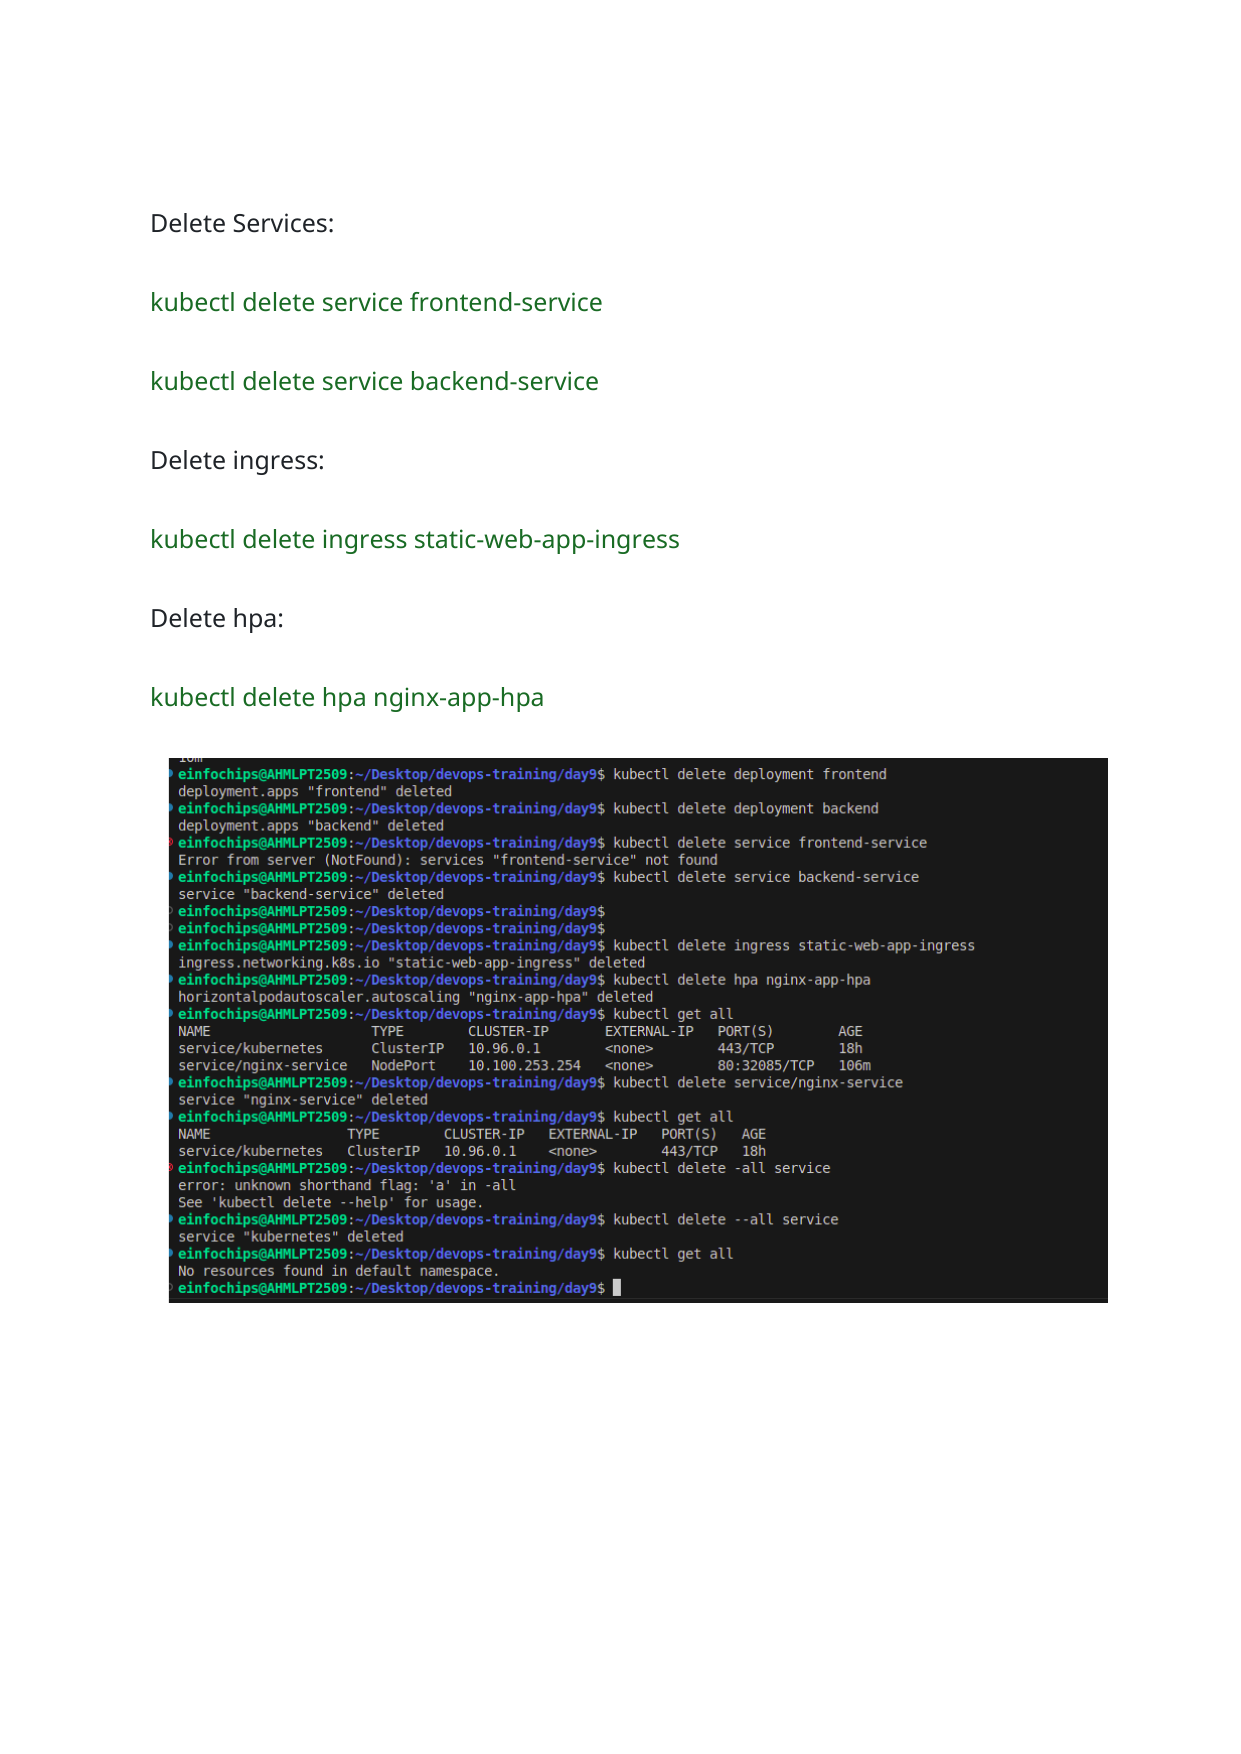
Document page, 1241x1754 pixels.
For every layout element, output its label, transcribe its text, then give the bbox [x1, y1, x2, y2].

text kubectl delete ingress static-web-app-ingress [150, 522, 1090, 556]
text Delete Services: [150, 206, 1090, 240]
text Delete ingress: [150, 443, 1090, 477]
text kubectl delete hpa nginx-app-hpa [150, 680, 1090, 714]
text Delete hpa: [150, 601, 1090, 635]
text kubectl delete service backend-service [150, 364, 1090, 398]
text kubectl delete service frontend-service [150, 285, 1090, 319]
